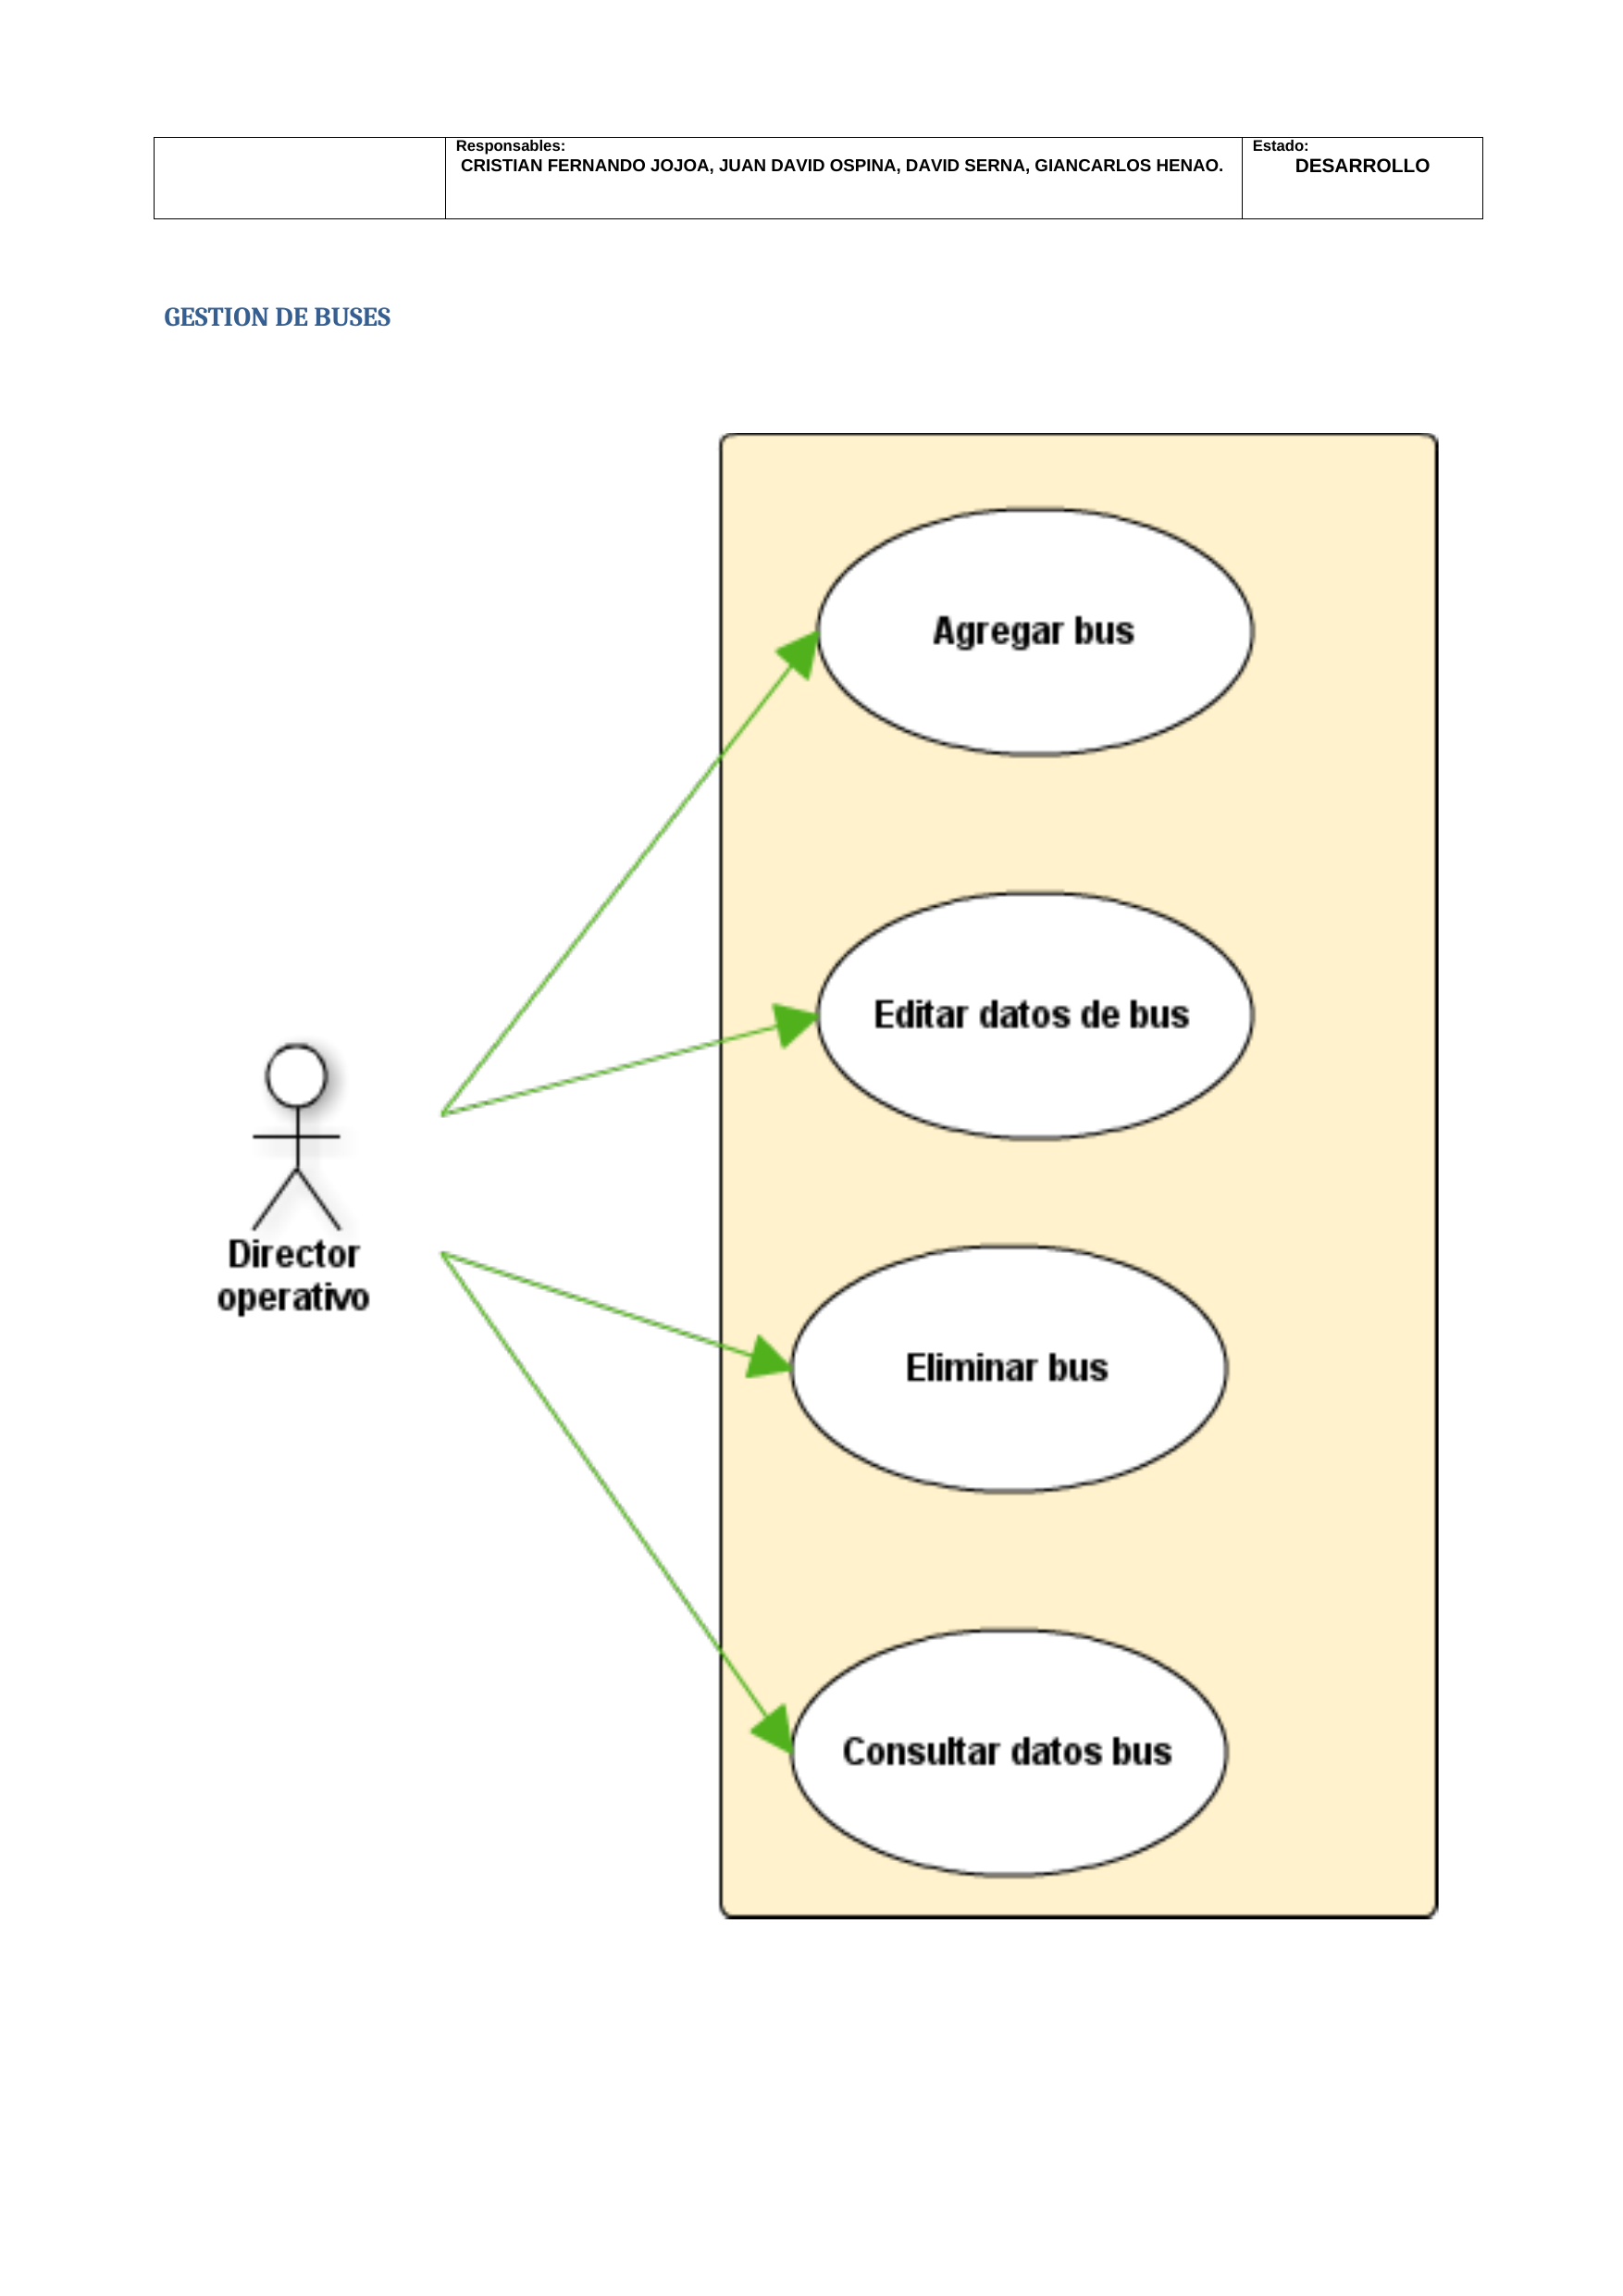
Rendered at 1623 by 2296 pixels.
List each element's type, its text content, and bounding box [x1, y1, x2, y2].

table_cell Estado: DESARROLLO [1243, 138, 1482, 218]
subtitle GESTION DE BUSES [164, 302, 1459, 332]
table_cell Responsables: CRISTIAN FERNANDO JOJOA, JUAN DAVID OSPINA, DAVID SERNA, GIANCARLOS HENAO. 0838871 LEIDY JOHANNA CORTES ARBOLEDA [446, 138, 1242, 218]
picture [153, 433, 1439, 1919]
